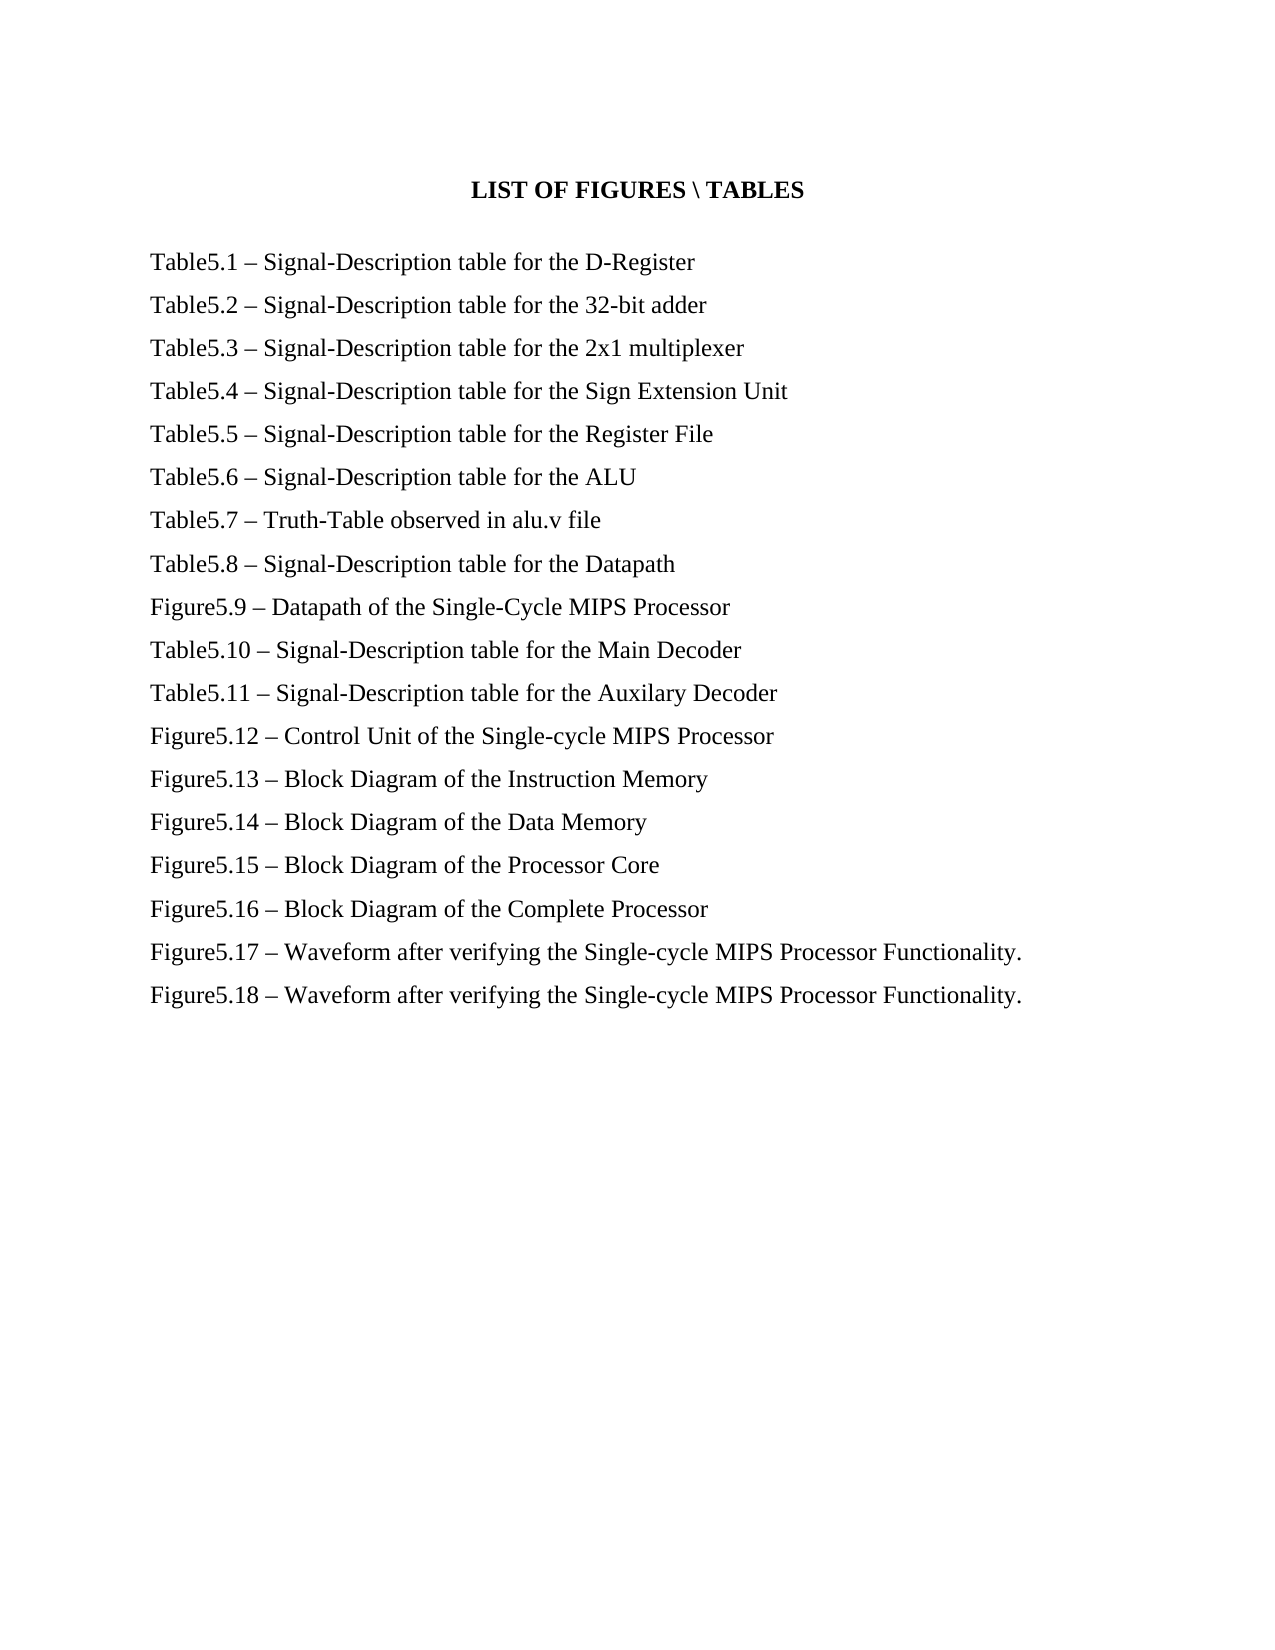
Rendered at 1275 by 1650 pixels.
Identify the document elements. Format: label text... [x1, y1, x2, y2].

text Table5.5 – Signal-Description table for the Register File [150, 419, 1125, 448]
text Figure5.13 – Block Diagram of the Instruction Memory [150, 764, 1125, 793]
text Figure5.12 – Control Unit of the Single-cycle MIPS Processor [150, 721, 1125, 750]
text Table5.4 – Signal-Description table for the Sign Extension Unit [150, 376, 1125, 405]
text Figure5.18 – Waveform after verifying the Single-cycle MIPS Processor Functionality. [150, 980, 1125, 1009]
text Figure5.17 – Waveform after verifying the Single-cycle MIPS Processor Functionality. [150, 937, 1125, 966]
text Figure5.16 – Block Diagram of the Complete Processor [150, 894, 1125, 922]
text Table5.1 – Signal-Description table for the D-Register [150, 247, 1125, 276]
text Table5.2 – Signal-Description table for the 32-bit adder [150, 290, 1125, 319]
text Figure5.15 – Block Diagram of the Processor Core [150, 851, 1125, 879]
text Table5.3 – Signal-Description table for the 2x1 multiplexer [150, 333, 1125, 362]
subtitle LIST OF FIGURES \ TABLES [150, 175, 1125, 204]
text Table5.11 – Signal-Description table for the Auxilary Decoder [150, 678, 1125, 707]
text Figure5.9 – Datapath of the Single-Cycle MIPS Processor [150, 592, 1125, 621]
text Table5.7 – Truth-Table observed in alu.v file [150, 506, 1125, 534]
text Table5.6 – Signal-Description table for the ALU [150, 462, 1125, 491]
text Figure5.14 – Block Diagram of the Data Memory [150, 807, 1125, 836]
text Table5.8 – Signal-Description table for the Datapath [150, 549, 1125, 577]
text Table5.10 – Signal-Description table for the Main Decoder [150, 635, 1125, 664]
